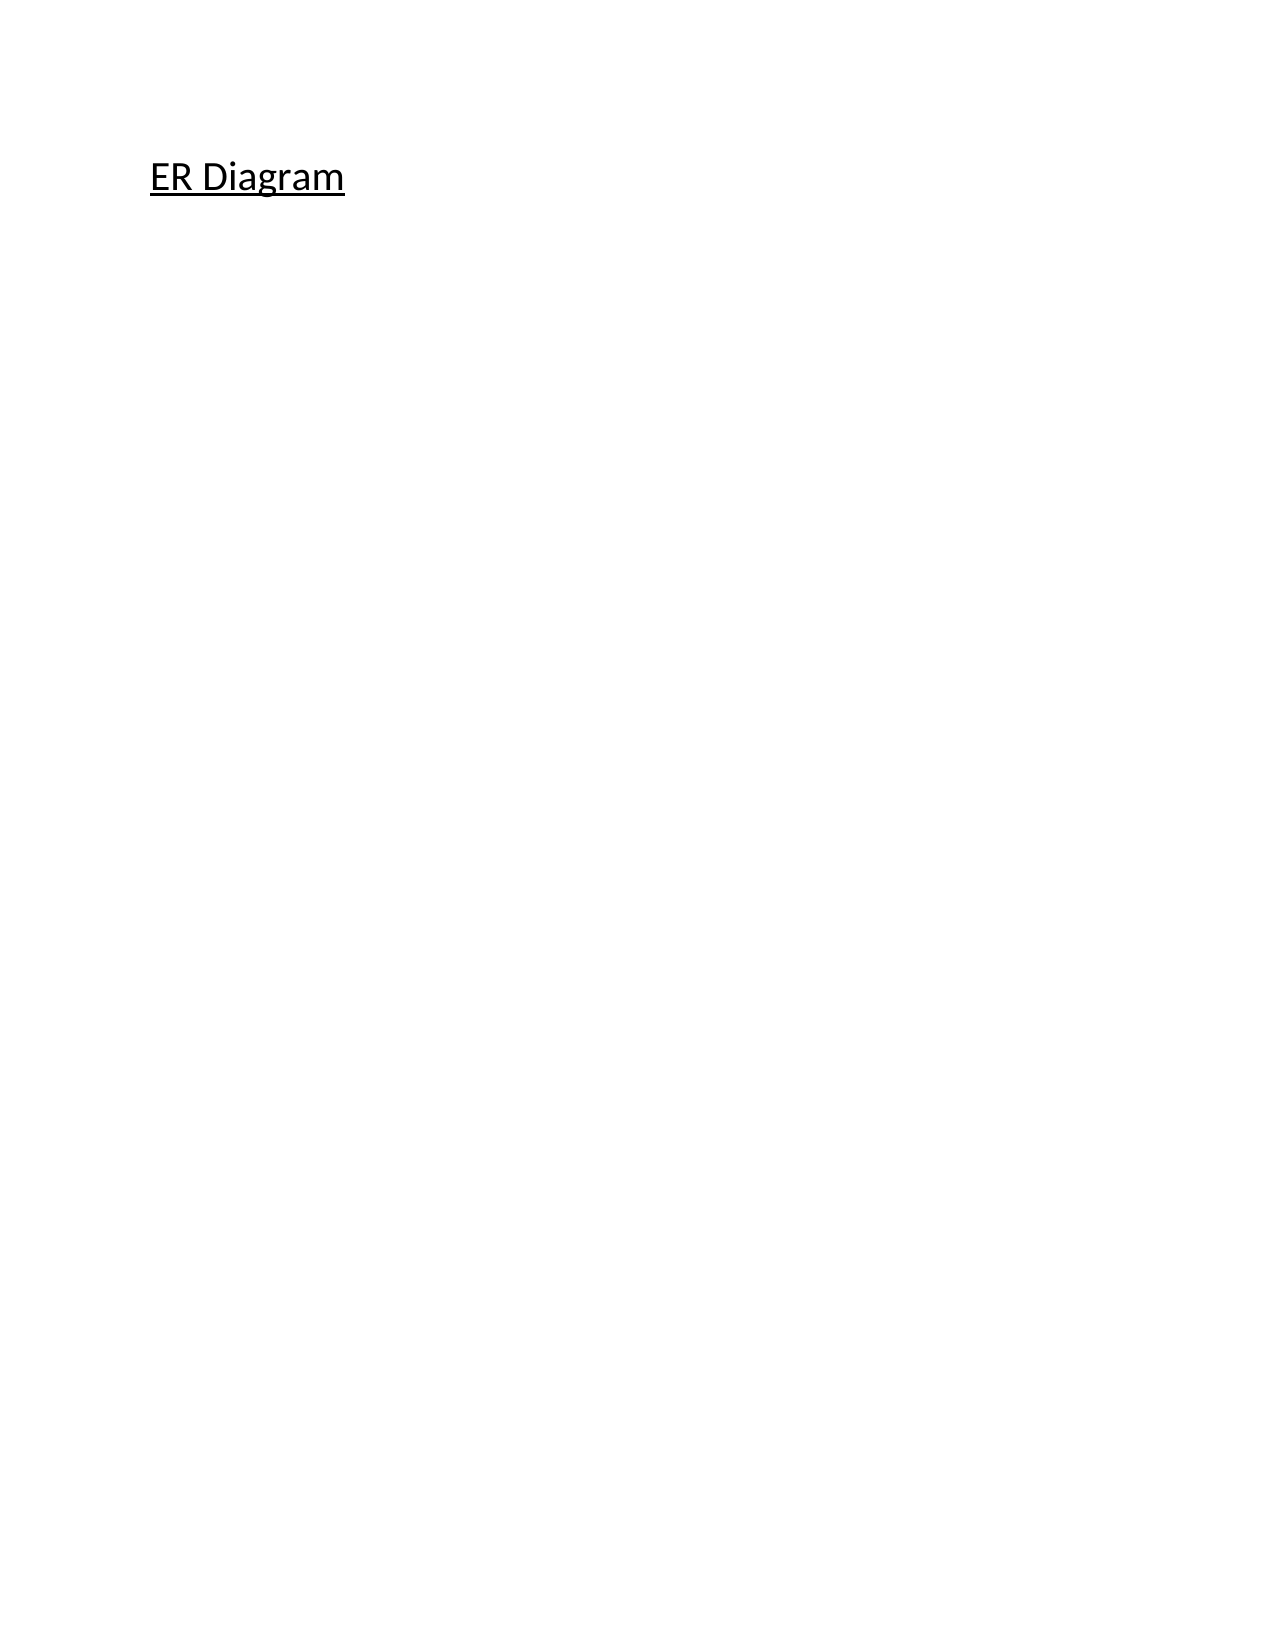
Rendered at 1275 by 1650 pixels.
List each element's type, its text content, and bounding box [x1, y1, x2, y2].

text ER Diagram [150, 150, 1125, 201]
